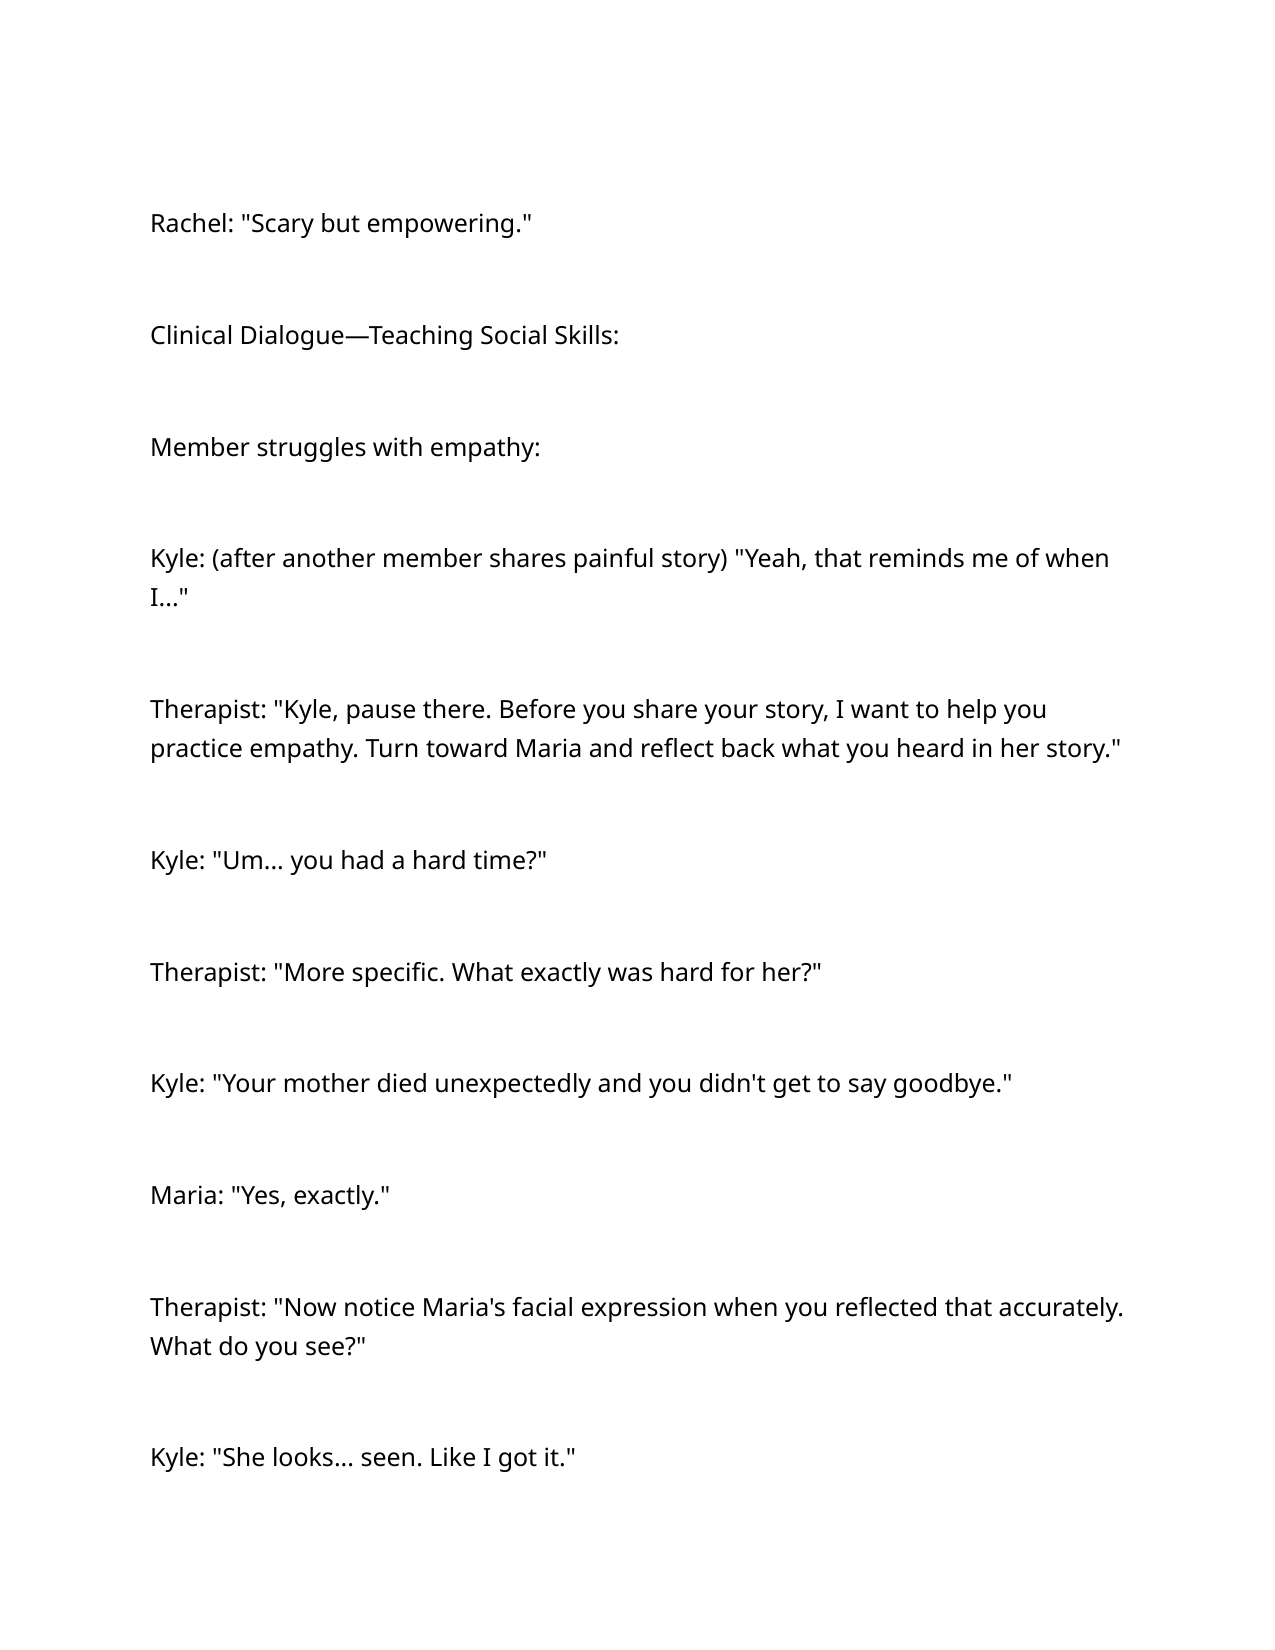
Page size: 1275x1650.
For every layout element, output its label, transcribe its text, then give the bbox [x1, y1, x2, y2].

text Rachel: "Scary but empowering." [150, 206, 1125, 240]
text Therapist: "Now notice Maria's facial expression when you reflected that accurately. What do you see?" [150, 1289, 1125, 1362]
text Clinical Dialogue—Teaching Social Skills: [150, 317, 1125, 352]
text Kyle: (after another member shares painful story) "Yeah, that reminds me of when I..." [150, 541, 1125, 614]
text Kyle: "Um... you had a hard time?" [150, 842, 1125, 877]
text Member struggles with empathy: [150, 429, 1125, 463]
text Maria: "Yes, exactly." [150, 1177, 1125, 1212]
text Kyle: "Your mother died unexpectedly and you didn't get to say goodbye." [150, 1066, 1125, 1100]
text Kyle: "She looks... seen. Like I got it." [150, 1440, 1125, 1474]
text Therapist: "Kyle, pause there. Before you share your story, I want to help you practice empathy. Turn toward Maria and reflect back what you heard in her story." [150, 692, 1125, 765]
text Therapist: "More specific. What exactly was hard for her?" [150, 954, 1125, 988]
